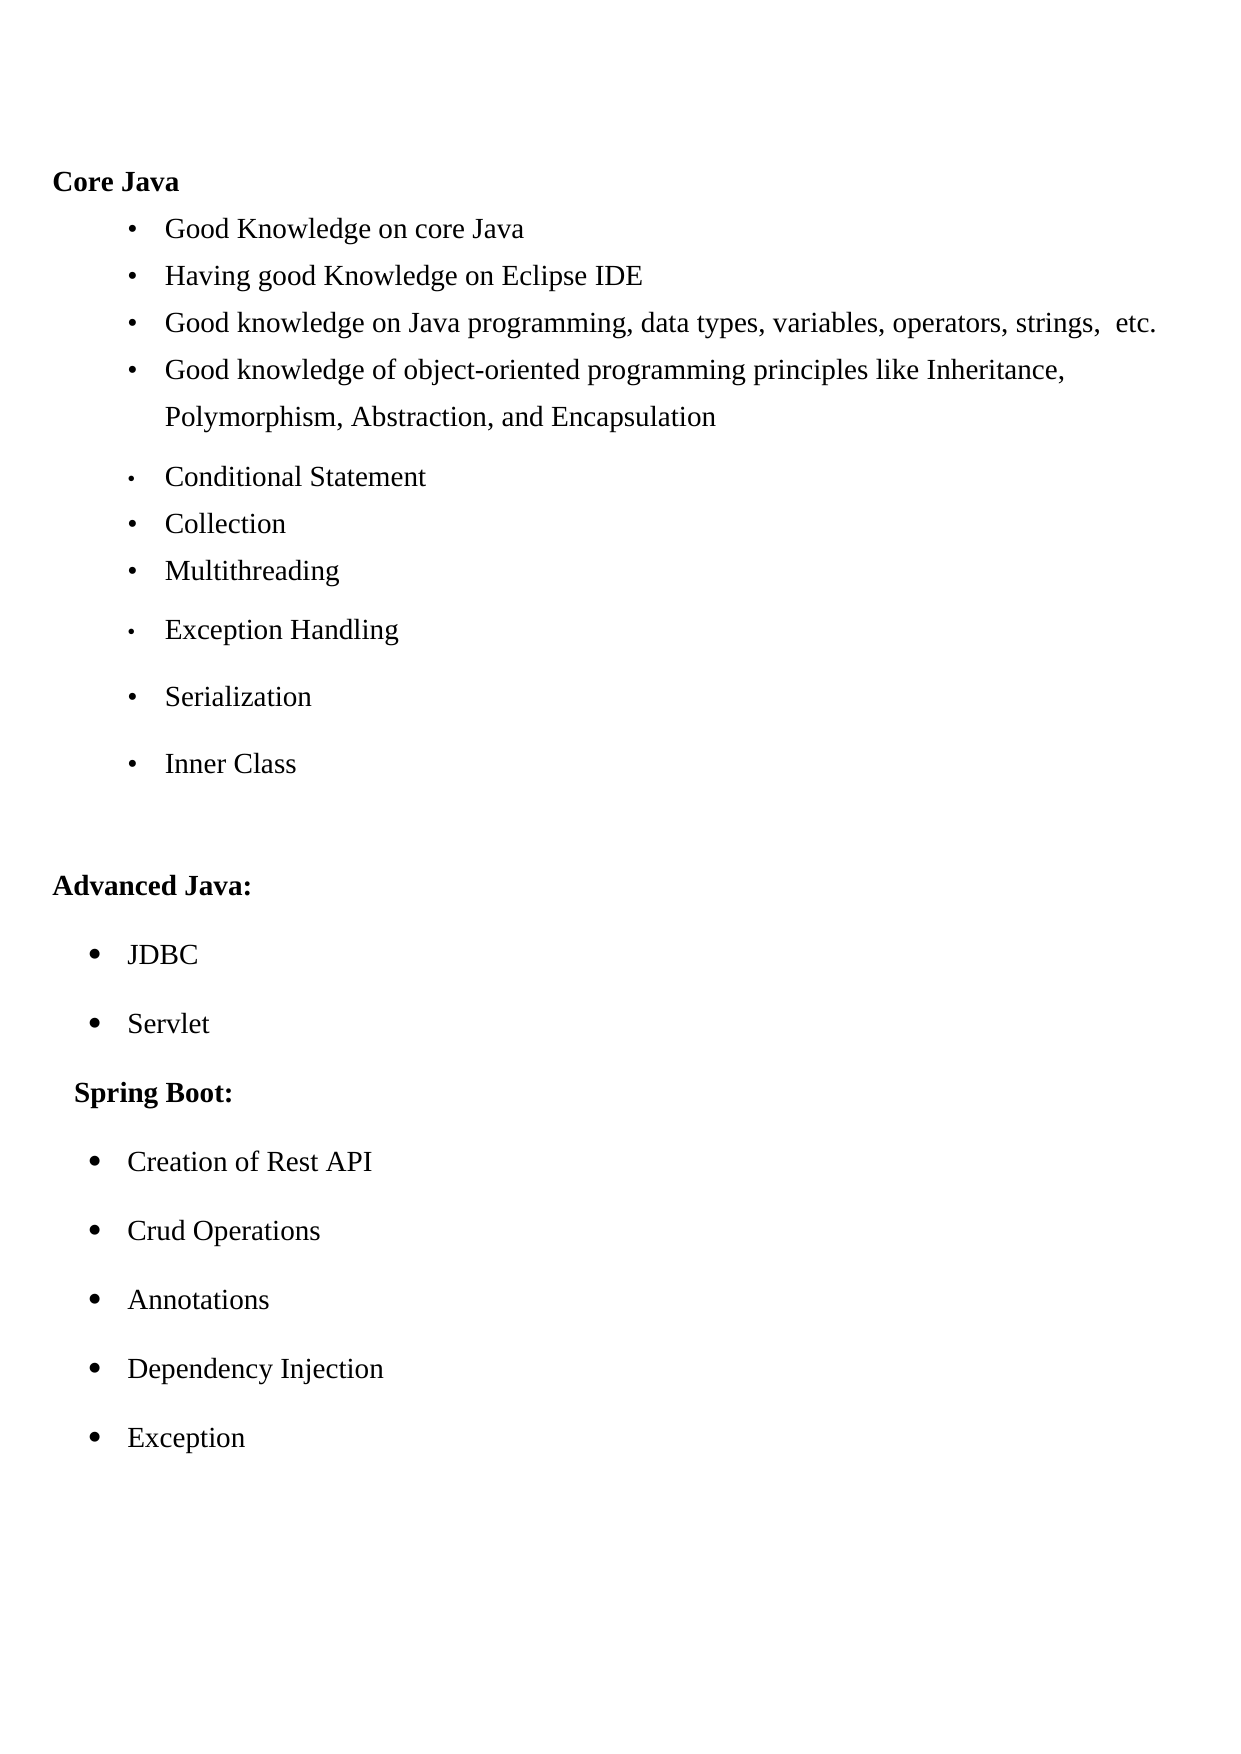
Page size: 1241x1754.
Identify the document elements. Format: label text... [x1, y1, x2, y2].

list Inner Class [127, 747, 1176, 780]
subtitle Good knowledge on Java programming, data types, variables, operators, strings, etc. [127, 292, 1176, 339]
subtitle Good Knowledge on core Java [127, 198, 1176, 245]
subtitle Having good Knowledge on Eclipse IDE [127, 245, 1176, 292]
subtitle Multithreading [127, 539, 1176, 586]
subtitle Good knowledge of object-oriented programming principles like Inheritance, Polymorphism, Abstraction, and Encapsulation [127, 339, 1176, 432]
list Servlet [89, 1006, 1176, 1040]
list Conditional Statement [127, 459, 1176, 492]
text Spring Boot: [52, 1075, 1176, 1108]
text Advanced Java: [52, 868, 1176, 902]
list Dependency Injection [89, 1351, 1176, 1384]
list Annotations [89, 1282, 1176, 1315]
list JDBC [89, 937, 1176, 971]
list Crud Operations [89, 1213, 1176, 1246]
list Creation of Rest API [89, 1144, 1176, 1177]
subtitle Collection [127, 492, 1176, 539]
text Core Java [52, 164, 1176, 198]
list Exception Handling [127, 612, 1176, 646]
list Exception [89, 1420, 1176, 1453]
list Serialization [127, 679, 1176, 713]
